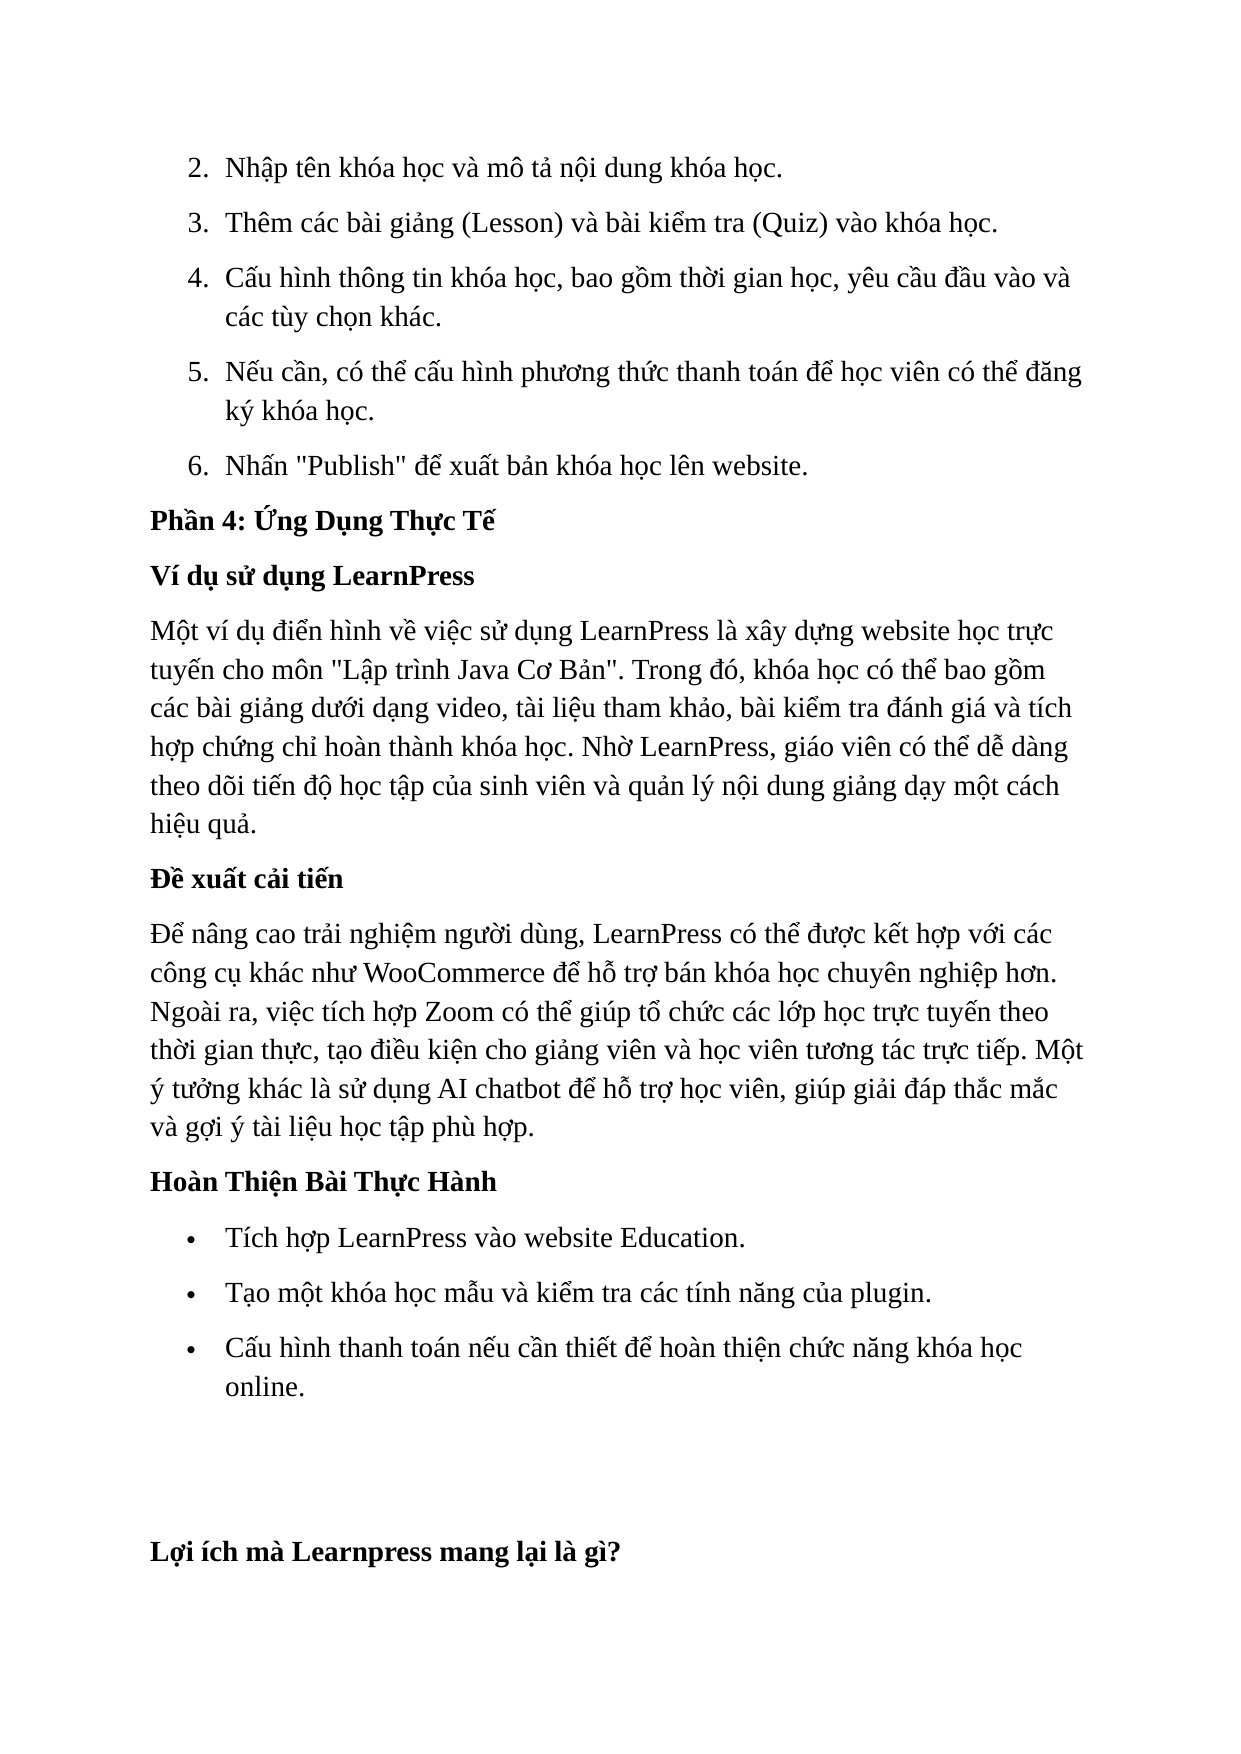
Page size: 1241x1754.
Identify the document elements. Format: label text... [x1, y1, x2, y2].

text Hoàn Thiện Bài Thực Hành [150, 1164, 1090, 1198]
text Lợi ích mà Learnpress mang lại là gì? [150, 1534, 1090, 1568]
text Để nâng cao trải nghiệm người dùng, LearnPress có thể được kết hợp với các công cụ khác như WooCommerce để hỗ trợ bán khóa học chuyên nghiệp hơn. Ngoài ra, việc tích hợp Zoom có thể giúp tổ chức các lớp học trực tuyến theo thời gian thực, tạo điều kiện cho giảng viên và học viên tương tác trực tiếp. Một ý tưởng khác là sử dụng AI chatbot để hỗ trợ học viên, giúp giải đáp thắc mắc và gợi ý tài liệu học tập phù hợp. [150, 917, 1090, 1143]
list Nếu cần, có thể cấu hình phương thức thanh toán để học viên có thể đăng ký khóa học. [187, 354, 1090, 426]
list Thêm các bài giảng (Lesson) và bài kiểm tra (Quiz) vào khóa học. [187, 205, 1090, 239]
text Ví dụ sử dụng LearnPress [150, 558, 1090, 592]
list Tạo một khóa học mẫu và kiểm tra các tính năng của plugin. [187, 1275, 1090, 1308]
list Tích hợp LearnPress vào website Education. [187, 1220, 1090, 1253]
list Cấu hình thông tin khóa học, bao gồm thời gian học, yêu cầu đầu vào và các tùy chọn khác. [187, 260, 1090, 332]
text Đề xuất cải tiến [150, 861, 1090, 895]
text Phần 4: Ứng Dụng Thực Tế [150, 503, 1090, 537]
list Cấu hình thanh toán nếu cần thiết để hoàn thiện chức năng khóa học online. [187, 1330, 1090, 1402]
list Nhập tên khóa học và mô tả nội dung khóa học. [187, 150, 1090, 183]
text Một ví dụ điển hình về việc sử dụng LearnPress là xây dựng website học trực tuyến cho môn "Lập trình Java Cơ Bản". Trong đó, khóa học có thể bao gồm các bài giảng dưới dạng video, tài liệu tham khảo, bài kiểm tra đánh giá và tích hợp chứng chỉ hoàn thành khóa học. Nhờ LearnPress, giáo viên có thể dễ dàng theo dõi tiến độ học tập của sinh viên và quản lý nội dung giảng dạy một cách hiệu quả. [150, 613, 1090, 840]
list Nhấn "Publish" để xuất bản khóa học lên website. [187, 448, 1090, 481]
